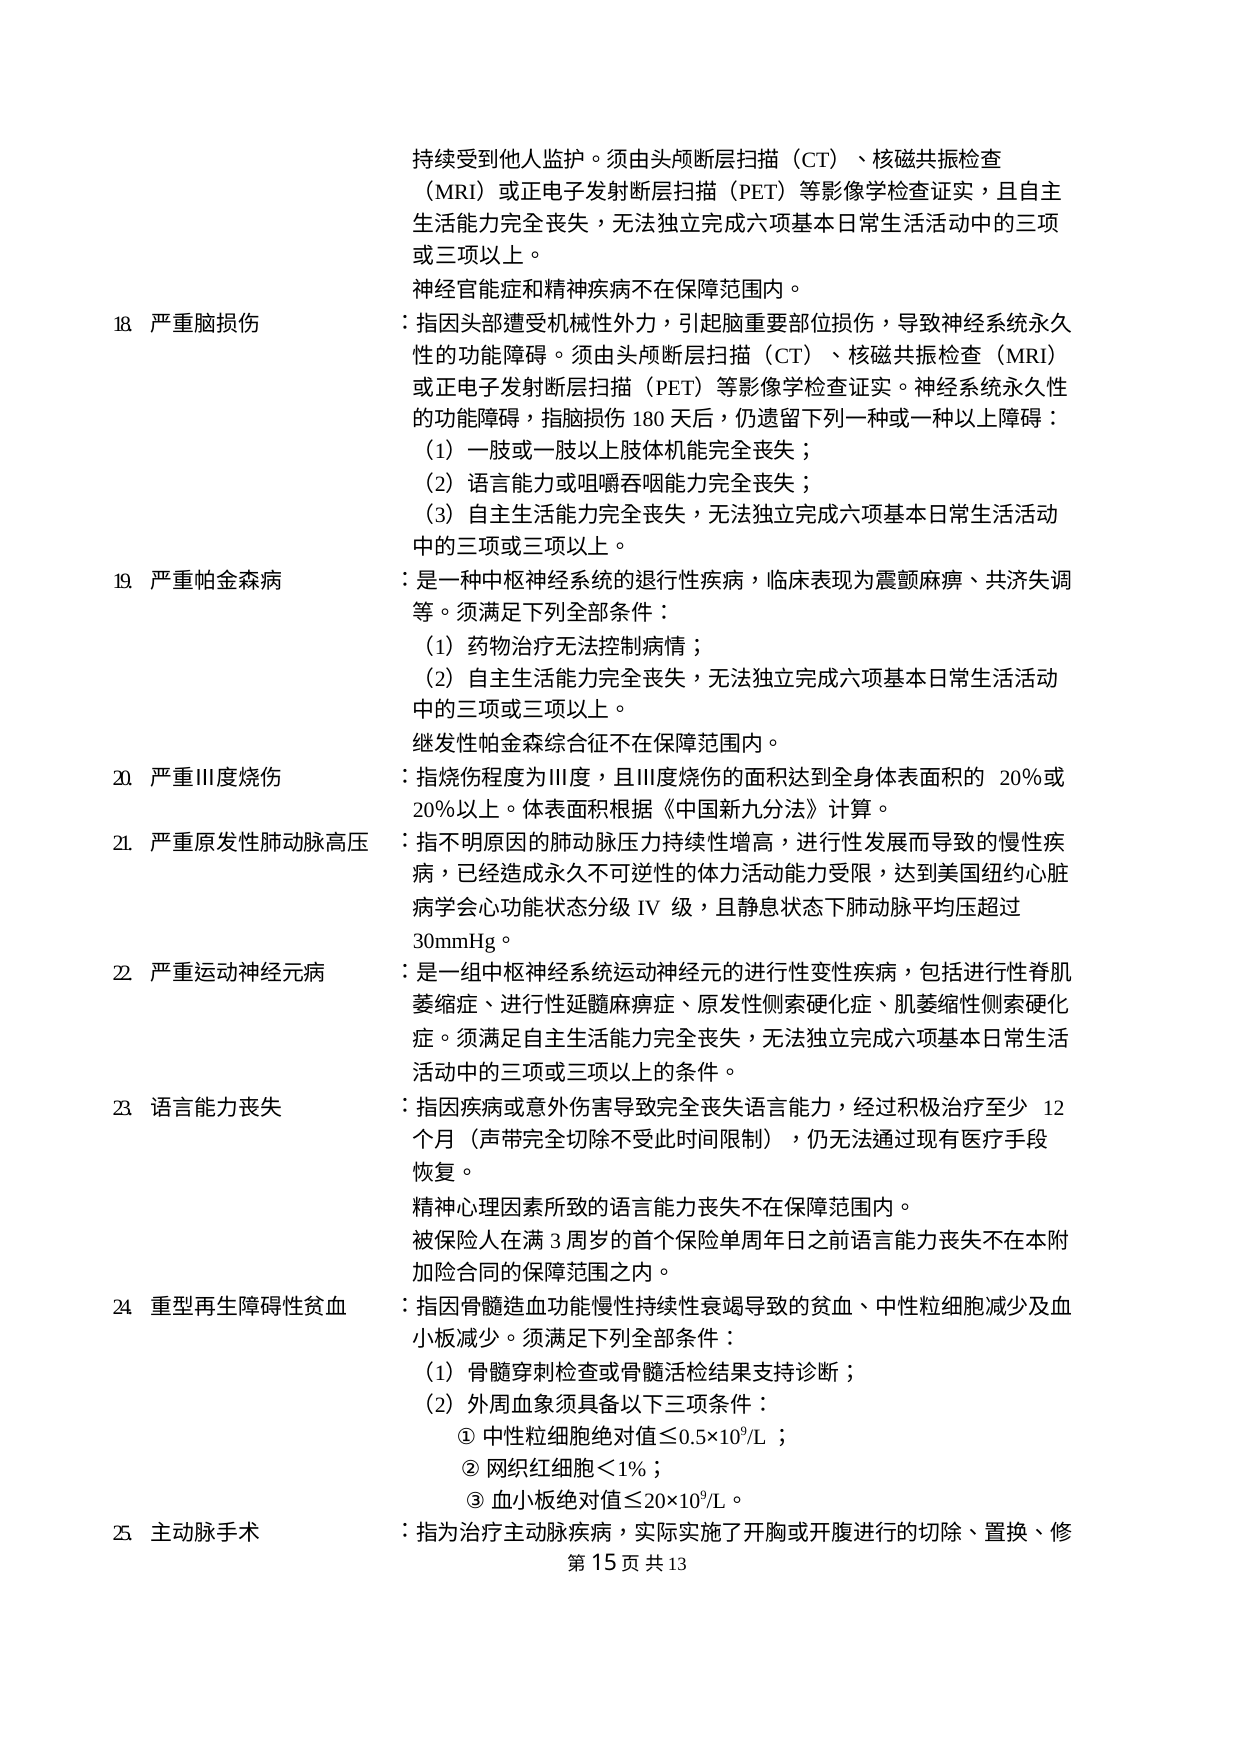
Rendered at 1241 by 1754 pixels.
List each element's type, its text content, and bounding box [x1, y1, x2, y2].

list 严重运动神经元病 ：是一组中枢神经系统运动神经元的进行性变性疾病，包括进行性脊肌 [112, 956, 1090, 987]
text ② 网织红细胞＜1%； [370, 1453, 758, 1482]
list 严重帕金森病 ：是一种中枢神经系统的退行性疾病，临床表现为震颤麻痹、共济失调 [112, 564, 1090, 595]
text 小板减少。须满足下列全部条件： [413, 1323, 1090, 1353]
text （1）骨髓穿刺检查或骨髓活检结果支持诊断； [413, 1357, 1090, 1386]
text 被保险人在满 3 周岁的首个保险单周年日之前语言能力丧失不在本附加险合同的保障范围之内。 [413, 1225, 1076, 1287]
text 神经官能症和精神疾病不在保障范围内。 [413, 274, 1090, 304]
text （2）语言能力或咀嚼吞咽能力完全丧失； [413, 467, 1090, 497]
text 等。须满足下列全部条件： [413, 597, 1090, 627]
text 个月（声带完全切除不受此时间限制），仍无法通过现有医疗手段恢复。 [413, 1123, 1069, 1187]
text （3）自主生活能力完全丧失，无法独立完成六项基本日常生活活动中的三项或三项以上。 [413, 499, 1069, 561]
text ③ 血小板绝对值≤20×109/L。 [455, 1484, 758, 1514]
text 20％以上。体表面积根据《中国新九分法》计算。 [413, 794, 1090, 824]
text 精神心理因素所致的语言能力丧失不在保障范围内。 [413, 1192, 1090, 1221]
text （2）自主生活能力完全丧失，无法独立完成六项基本日常生活活动中的三项或三项以上。 [413, 663, 1069, 724]
list 主动脉手术 ：指为治疗主动脉疾病，实际实施了开胸或开腹进行的切除、置换、修 [112, 1516, 1090, 1547]
text ① 中性粒细胞绝对值≤0.5×109/L ； [456, 1421, 1090, 1450]
list 严重原发性肺动脉高压 ：指不明原因的肺动脉压力持续性增高，进行性发展而导致的慢性疾 [112, 825, 1090, 856]
list 重型再生障碍性贫血 ：指因骨髓造血功能慢性持续性衰竭导致的贫血、中性粒细胞减少及血 [112, 1289, 1090, 1321]
text 继发性帕金森综合征不在保障范围内。 [413, 728, 1090, 758]
text （1）药物治疗无法控制病情； [413, 631, 1090, 661]
text 性的功能障碍。须由头颅断层扫描（CT）、核磁共振检查（MRI）或正电子发射断层扫描（PET）等影像学检查证实。神经系统永久性的功能障碍，指脑损伤 180 天后，仍遗留下列一种或一种以上障碍： [413, 340, 1069, 433]
text 病，已经造成永久不可逆性的体力活动能力受限，达到美国纽约心脏病学会心功能状态分级 IV 级，且静息状态下肺动脉平均压超过 [413, 858, 1070, 922]
list 严重脑损伤 ：指因头部遭受机械性外力，引起脑重要部位损伤，导致神经系统永久 [112, 307, 1090, 338]
text 萎缩症、进行性延髓麻痹症、原发性侧索硬化症、肌萎缩性侧索硬化症。须满足自主生活能力完全丧失，无法独立完成六项基本日常生活活动中的三项或三项以上的条件。 [413, 989, 1069, 1086]
text 持续受到他人监护。须由头颅断层扫描（CT）、核磁共振检查（MRI）或正电子发射断层扫描（PET）等影像学检查证实，且自主生活能力完全丧失，无法独立完成六项基本日常生活活动中的三项或三项以上。 [413, 144, 1080, 270]
text （1）一肢或一肢以上肢体机能完全丧失； [413, 436, 1090, 465]
text （2）外周血象须具备以下三项条件： [413, 1389, 1090, 1418]
list 严重Ⅲ度烧伤 ：指烧伤程度为Ⅲ度，且Ⅲ度烧伤的面积达到全身体表面积的 20％或 [112, 761, 1090, 792]
text 30mmHg。 [413, 926, 1090, 955]
list 语言能力丧失 ：指因疾病或意外伤害导致完全丧失语言能力，经过积极治疗至少 12 [112, 1090, 1090, 1121]
